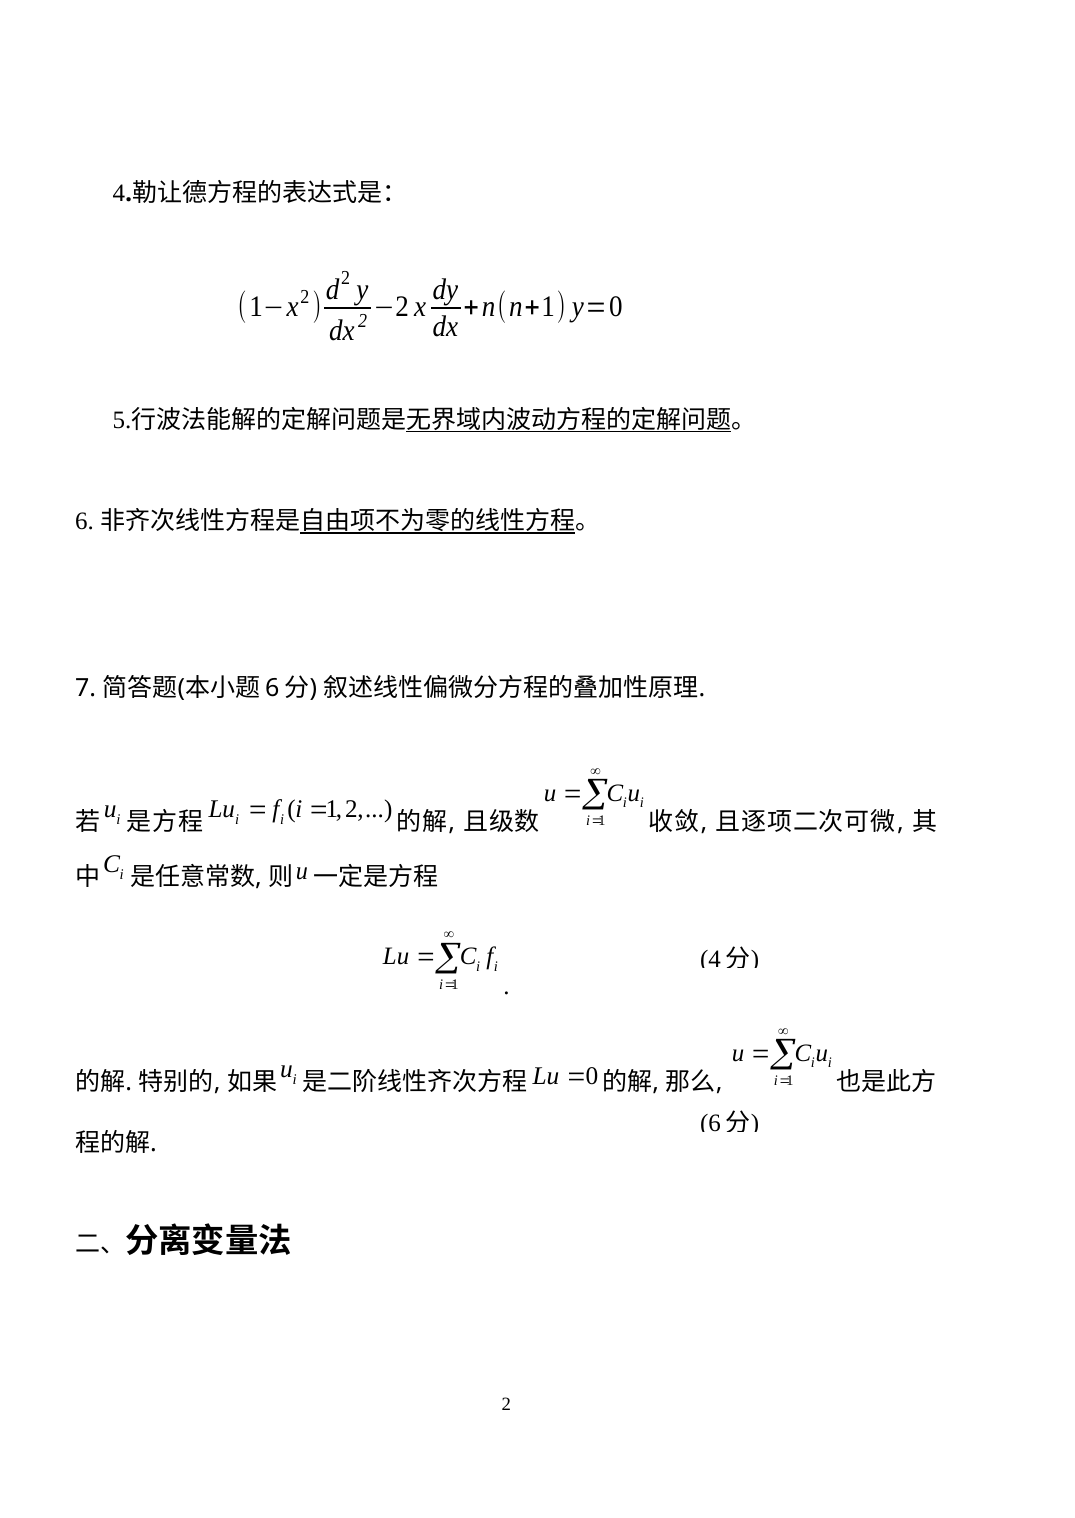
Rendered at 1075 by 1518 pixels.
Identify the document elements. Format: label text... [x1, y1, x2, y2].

text 若是方程的解, 且级数收敛, 且逐项二次可微, 其中是任意常数, 则一定是方程 [75, 750, 937, 913]
text 7. 简答题(本小题6分) 叙述线性偏微分方程的叠加性原理. [75, 653, 937, 718]
text 4.勒让德方程的表达式是： [112, 158, 937, 223]
text 的解. 特别的, 如果是二阶线性齐次方程的解, 那么, 也是此方程的解. [75, 1010, 937, 1173]
text . [75, 913, 937, 1010]
text 5.行波法能解的定解问题是无界域内波动方程的定解问题。 [112, 385, 937, 450]
text 6. 非齐次线性方程是自由项不为零的线性方程。 [75, 486, 937, 551]
text 二、分离变量法 [75, 1205, 937, 1270]
